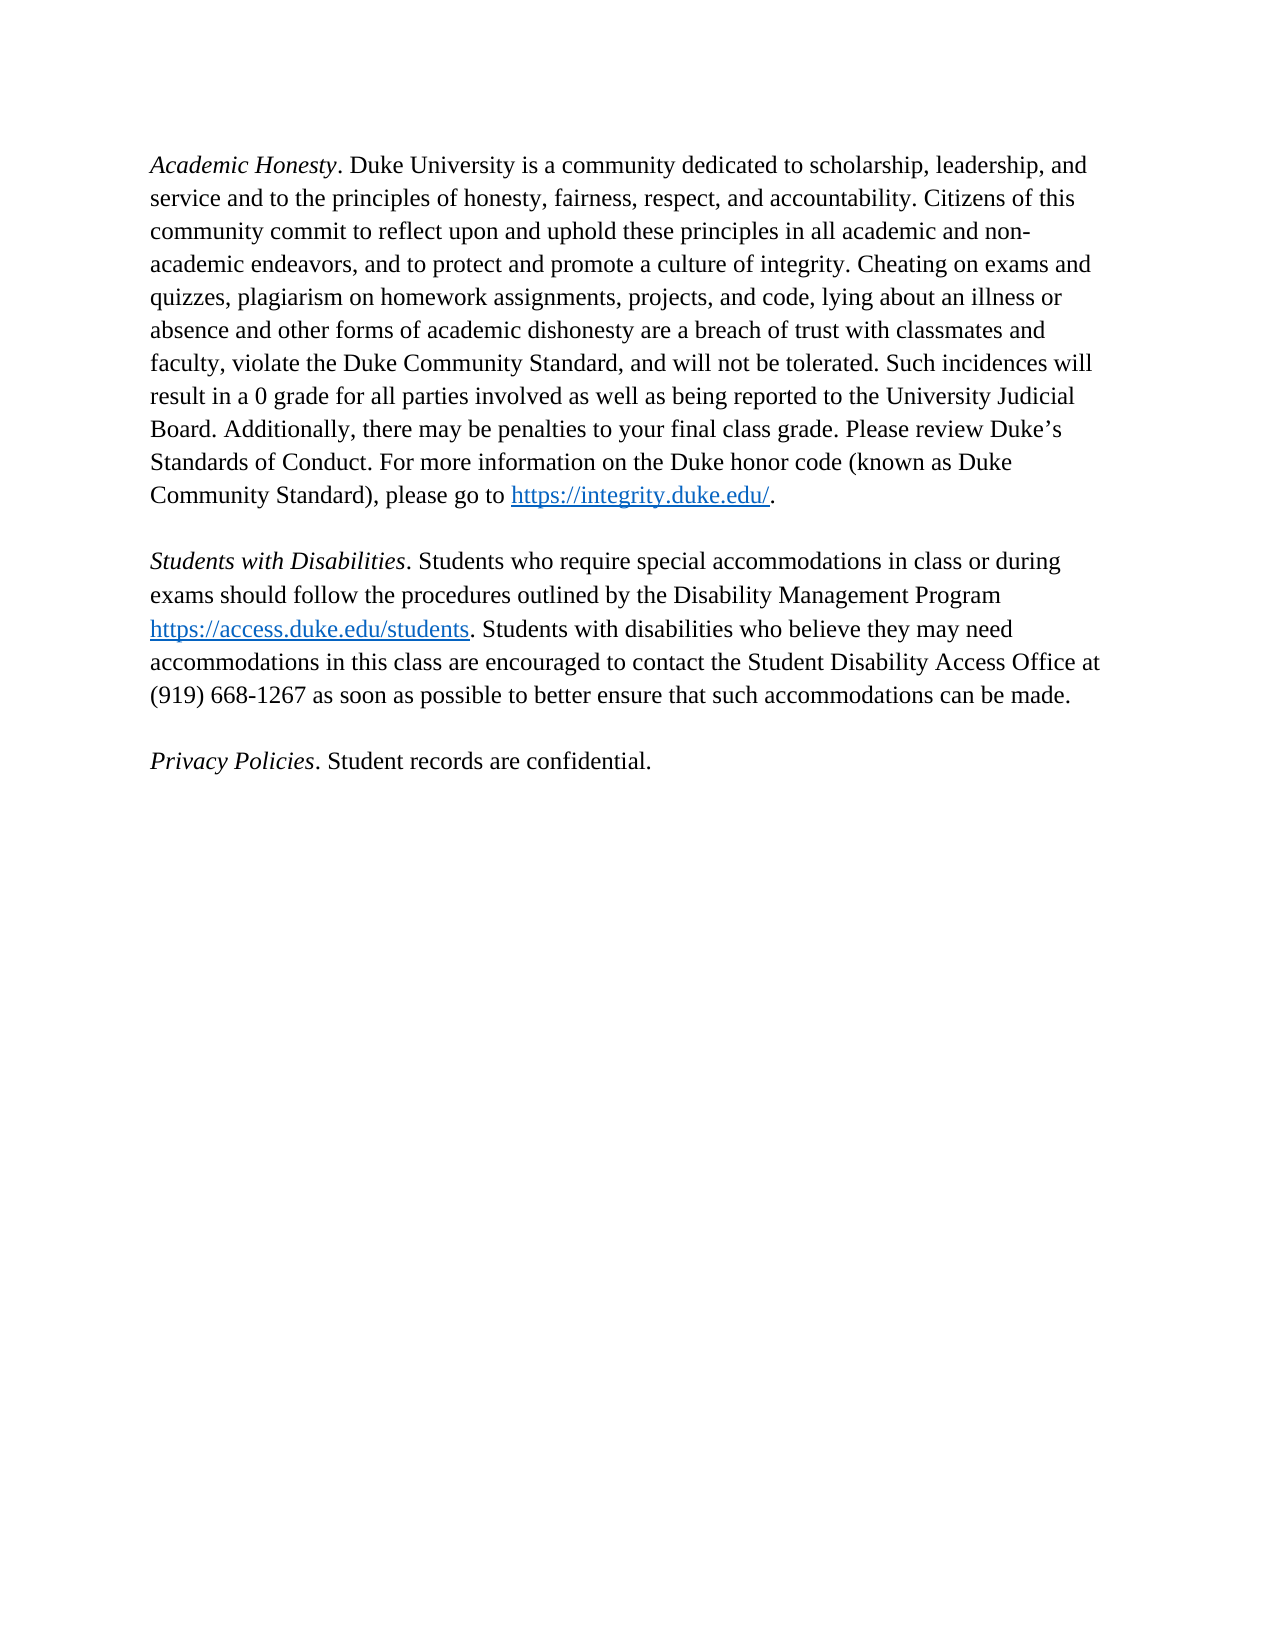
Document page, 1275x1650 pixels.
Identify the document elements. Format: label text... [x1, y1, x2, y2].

text Privacy Policies. Student records are confidential. [150, 746, 1125, 775]
text Students with Disabilities. Students who require special accommodations in class or during exams should follow the procedures outlined by the Disability Management Program https://access.duke.edu/students. Students with disabilities who believe they may need accommodations in this class are encouraged to contact the Student Disability Access Office at (919) 668-1267 as soon as possible to better ensure that such accommodations can be made. [150, 546, 1125, 709]
text Academic Honesty. Duke University is a community dedicated to scholarship, leadership, and service and to the principles of honesty, fairness, respect, and accountability. Citizens of this community commit to reflect upon and uphold these principles in all academic and non-academic endeavors, and to protect and promote a culture of integrity. Cheating on exams and quizzes, plagiarism on homework assignments, projects, and code, lying about an illness or absence and other forms of academic dishonesty are a breach of trust with classmates and faculty, violate the Duke Community Standard, and will not be tolerated. Such incidences will result in a 0 grade for all parties involved as well as being reported to the University Judicial Board. Additionally, there may be penalties to your final class grade. Please review Duke’s Standards of Conduct. For more information on the Duke honor code (known as Duke Community Standard), please go to https://integrity.duke.edu/. [150, 150, 1125, 509]
